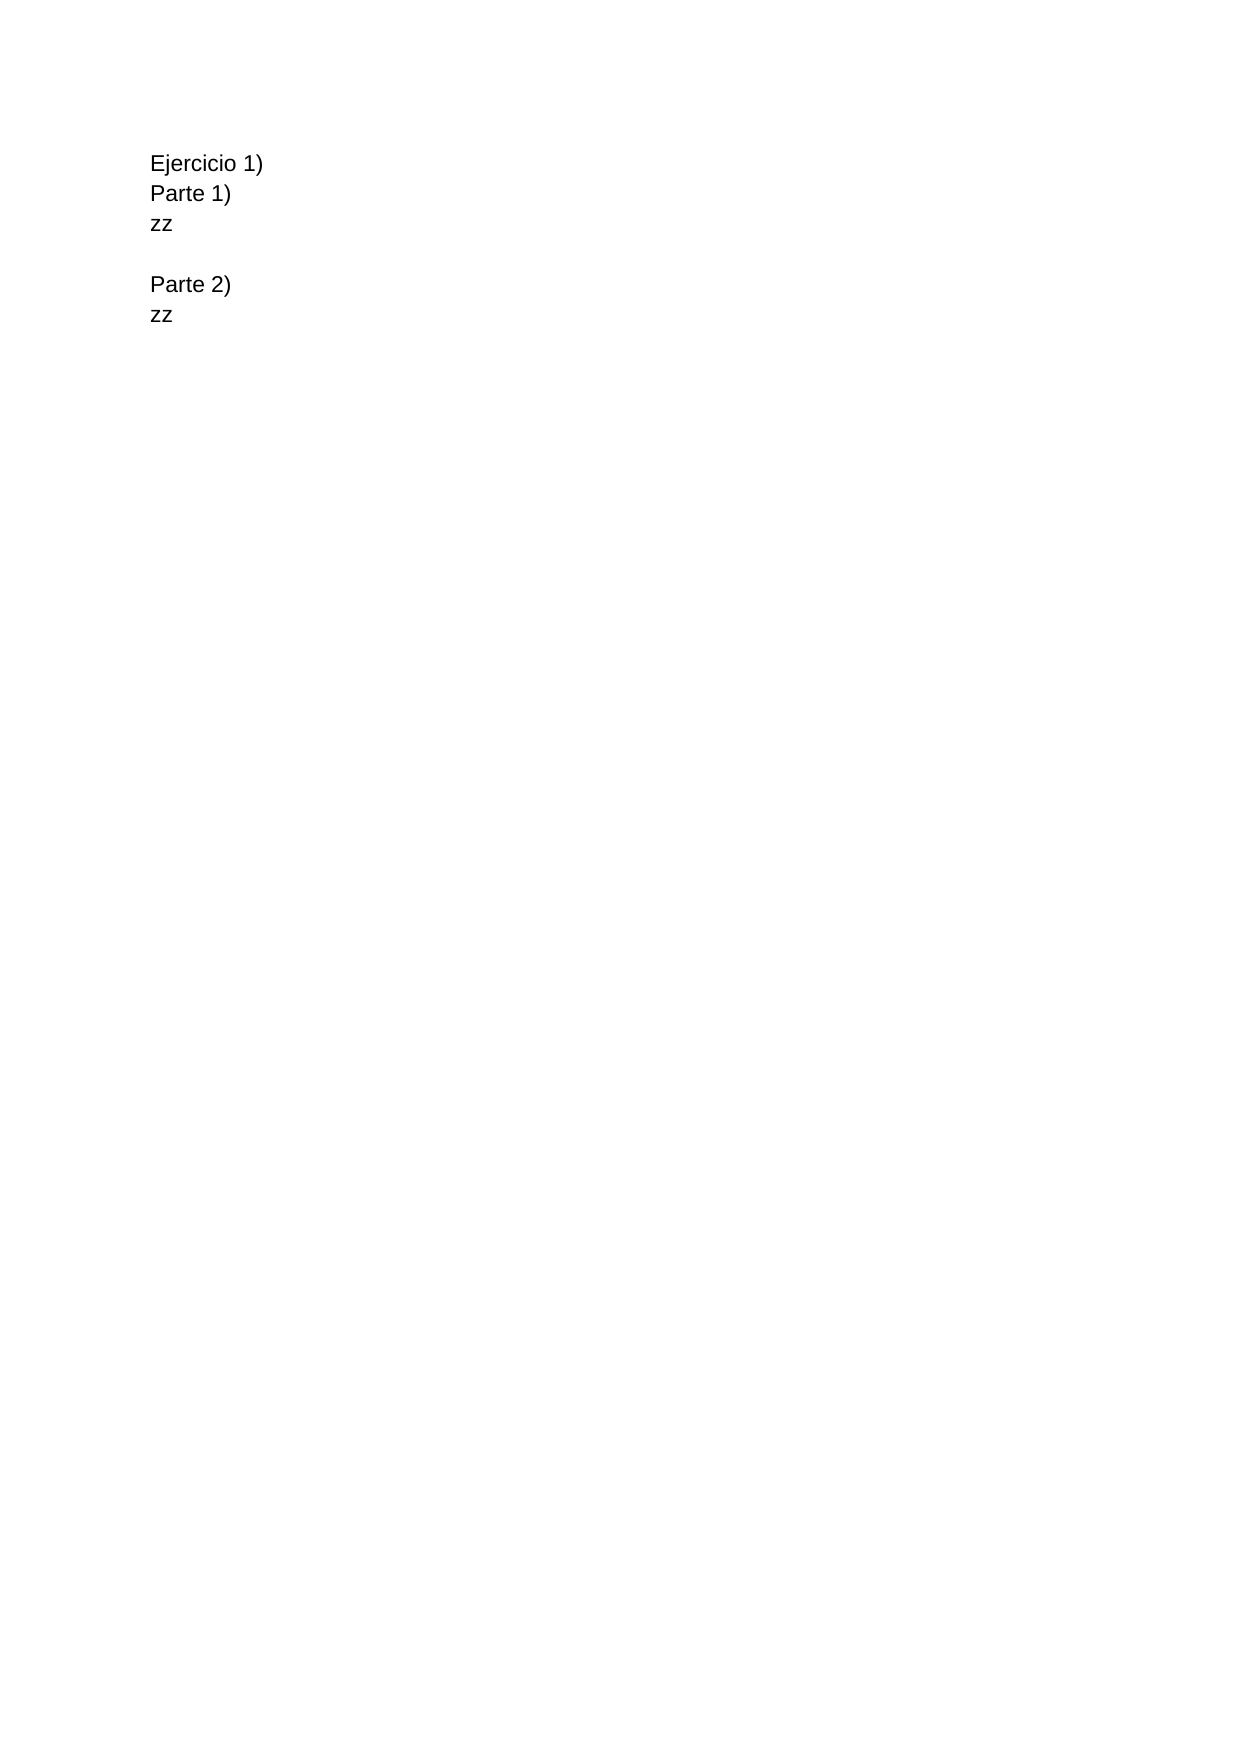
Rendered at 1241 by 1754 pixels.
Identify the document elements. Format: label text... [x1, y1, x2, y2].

text zz [150, 210, 1090, 237]
text Parte 1) [150, 180, 1090, 207]
text zz [150, 301, 1090, 327]
text Parte 2) [150, 271, 1090, 297]
text Ejercicio 1) [150, 150, 1090, 176]
